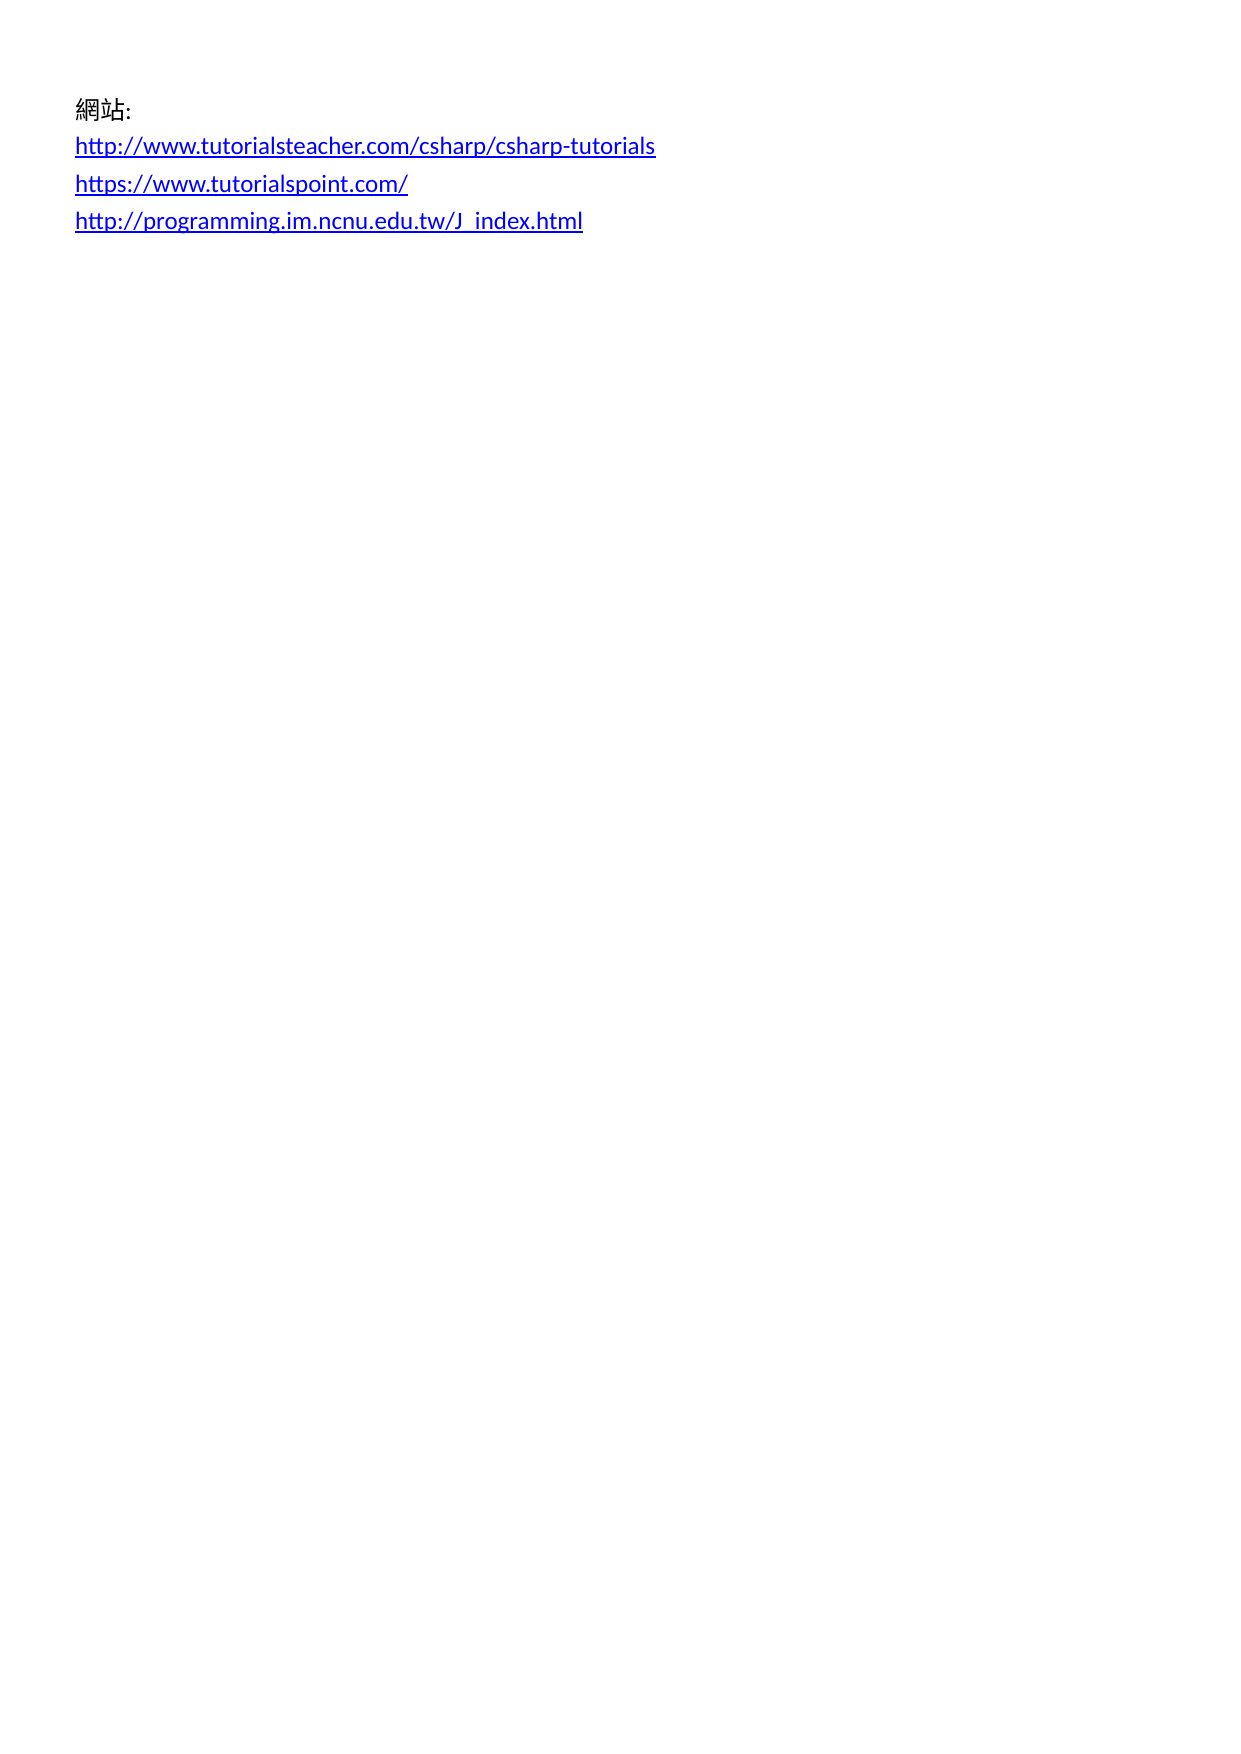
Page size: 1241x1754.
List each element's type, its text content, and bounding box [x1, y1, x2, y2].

text http://www.tutorialsteacher.com/csharp/csharp-tutorials [75, 127, 1165, 164]
text 網站: [75, 89, 1165, 127]
text https://www.tutorialspoint.com/ [75, 164, 1165, 202]
text http://programming.im.ncnu.edu.tw/J_index.html [75, 202, 1165, 239]
